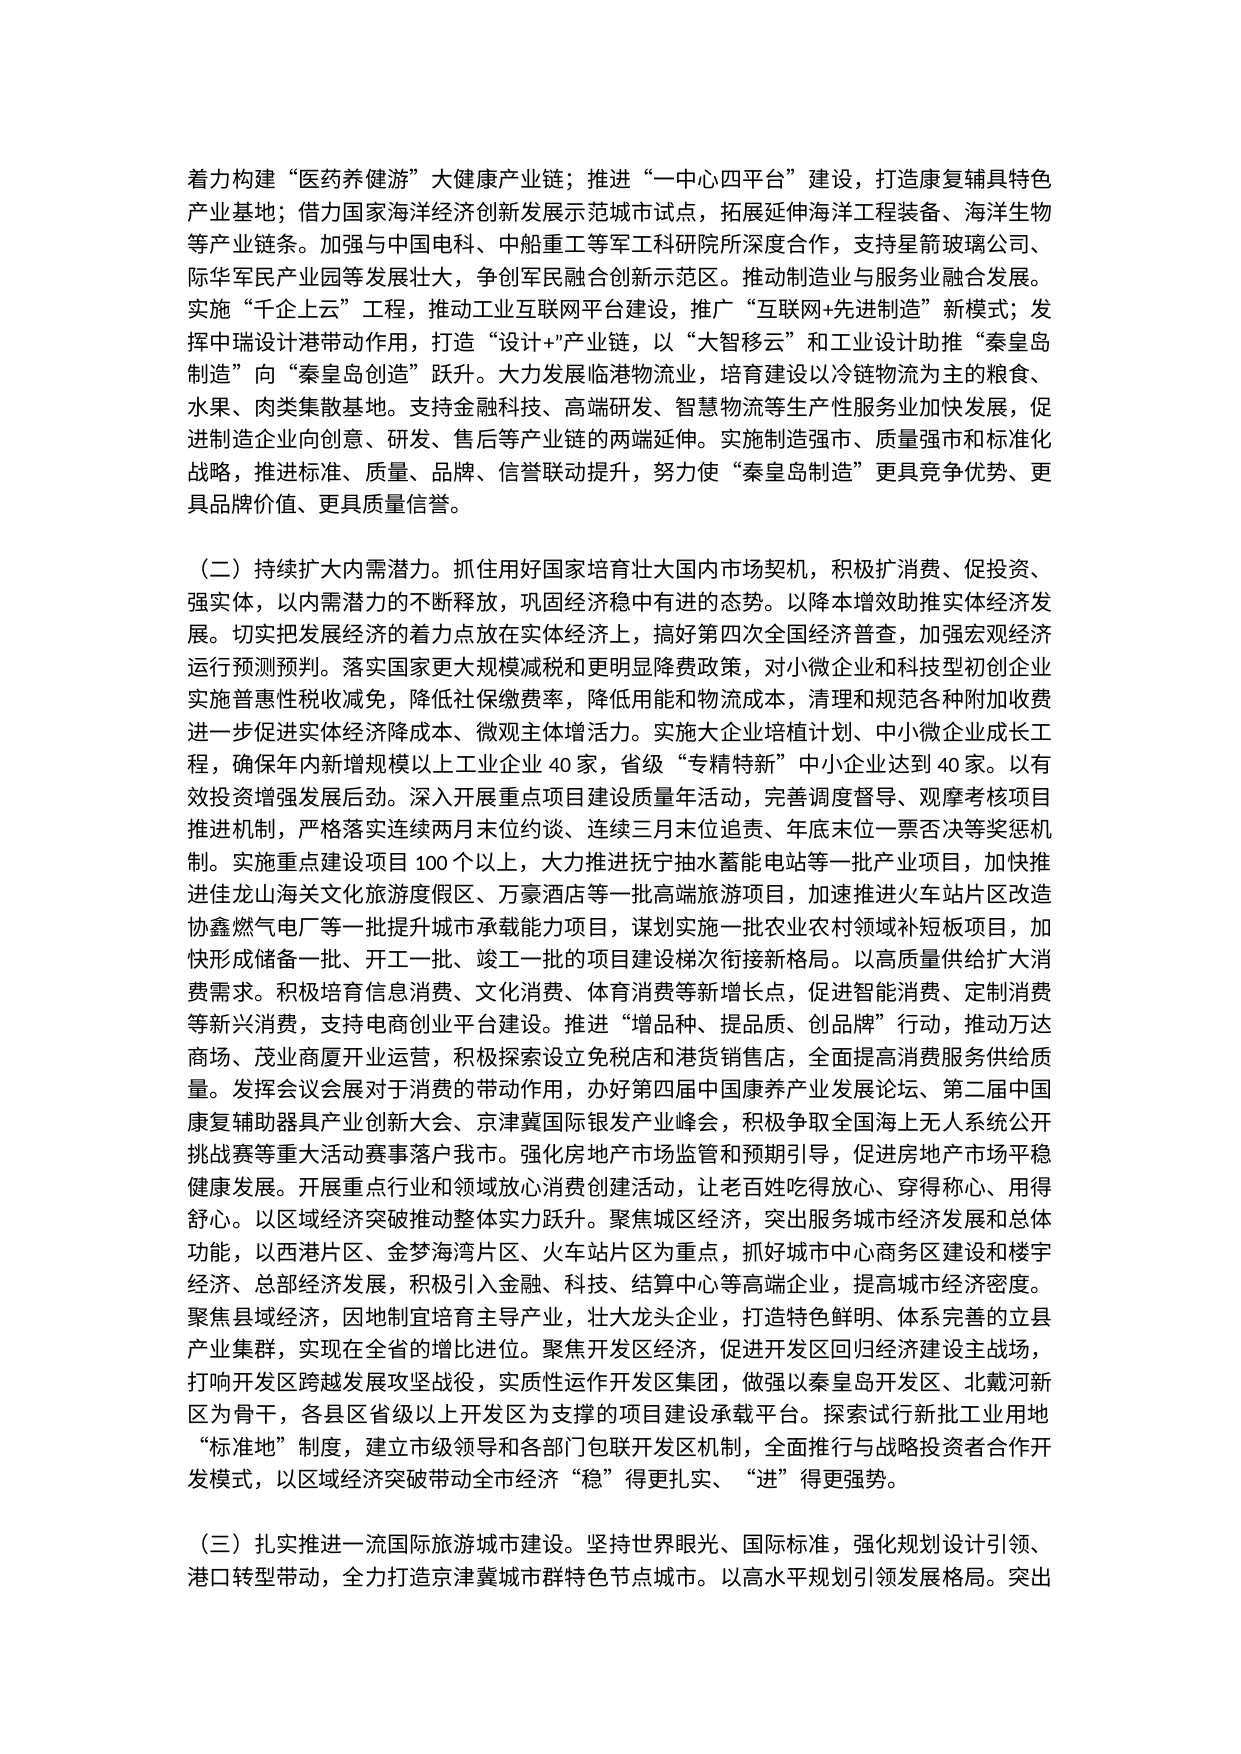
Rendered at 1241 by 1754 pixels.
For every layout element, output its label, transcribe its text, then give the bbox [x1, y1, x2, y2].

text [187, 162, 1053, 519]
text （二）持续扩大内需潜力。抓住用好国家培育壮大国内市场契机，积极扩消费、促投资、强实体，以内需潜力的不断释放，巩固经济稳中有进的态势。以降本增效助推实体经济发展。切实把发展经济的着力点放在实体经济上，搞好第四次全国经济普查，加强宏观经济运行预测预判。落实国家更大规模减税和更明显降费政策，对小微企业和科技型初创企业实施普惠性税收减免，降低社保缴费率，降低用能和物流成本，清理和规范各种附加收费，进一步促进实体经济降成本、微观主体增活力。实施大企业培植计划、中小微企业成长工程，确保年内新增规模以上工业企业40家，省级“专精特新”中小企业达到40家。以有效投资增强发展后劲。深入开展重点项目建设质量年活动，完善调度督导、观摩考核项目推进机制，严格落实连续两月末位约谈、连续三月末位追责、年底末位一票否决等奖惩机制。实施重点建设项目100个以上，大力推进抚宁抽水蓄能电站等一批产业项目，加快推进佳龙山海关文化旅游度假区、万豪酒店等一批高端旅游项目，加速推进火车站片区改造、协鑫燃气电厂等一批提升城市承载能力项目，谋划实施一批农业农村领域补短板项目，加快形成储备一批、开工一批、竣工一批的项目建设梯次衔接新格局。以高质量供给扩大消费需求。积极培育信息消费、文化消费、体育消费等新增长点，促进智能消费、定制消费等新兴消费，支持电商创业平台建设。推进“增品种、提品质、创品牌”行动，推动万达商场、茂业商厦开业运营，积极探索设立免税店和港货销售店，全面提高消费服务供给质量。发挥会议会展对于消费的带动作用，办好第四届中国康养产业发展论坛、第二届中国康复辅助器具产业创新大会、京津冀国际银发产业峰会，积极争取全国海上无人系统公开挑战赛等重大活动赛事落户我市。强化房地产市场监管和预期引导，促进房地产市场平稳健康发展。开展重点行业和领域放心消费创建活动，让老百姓吃得放心、穿得称心、用得舒心。以区域经济突破推动整体实力跃升。聚焦城区经济，突出服务城市经济发展和总体功能，以西港片区、金梦海湾片区、火车站片区为重点，抓好城市中心商务区建设和楼宇经济、总部经济发展，积极引入金融、科技、结算中心等高端企业，提高城市经济密度。聚焦县域经济，因地制宜培育主导产业，壮大龙头企业，打造特色鲜明、体系完善的立县产业集群，实现在全省的增比进位。聚焦开发区经济，促进开发区回归经济建设主战场，打响开发区跨越发展攻坚战役，实质性运作开发区集团，做强以秦皇岛开发区、北戴河新区为骨干，各县区省级以上开发区为支撑的项目建设承载平台。探索试行新批工业用地“标准地”制度，建立市级领导和各部门包联开发区机制，全面推行与战略投资者合作开发模式，以区域经济突破带动全市经济“稳”得更扎实、“进”得更强势。 [187, 552, 1053, 1494]
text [187, 1527, 1053, 1592]
